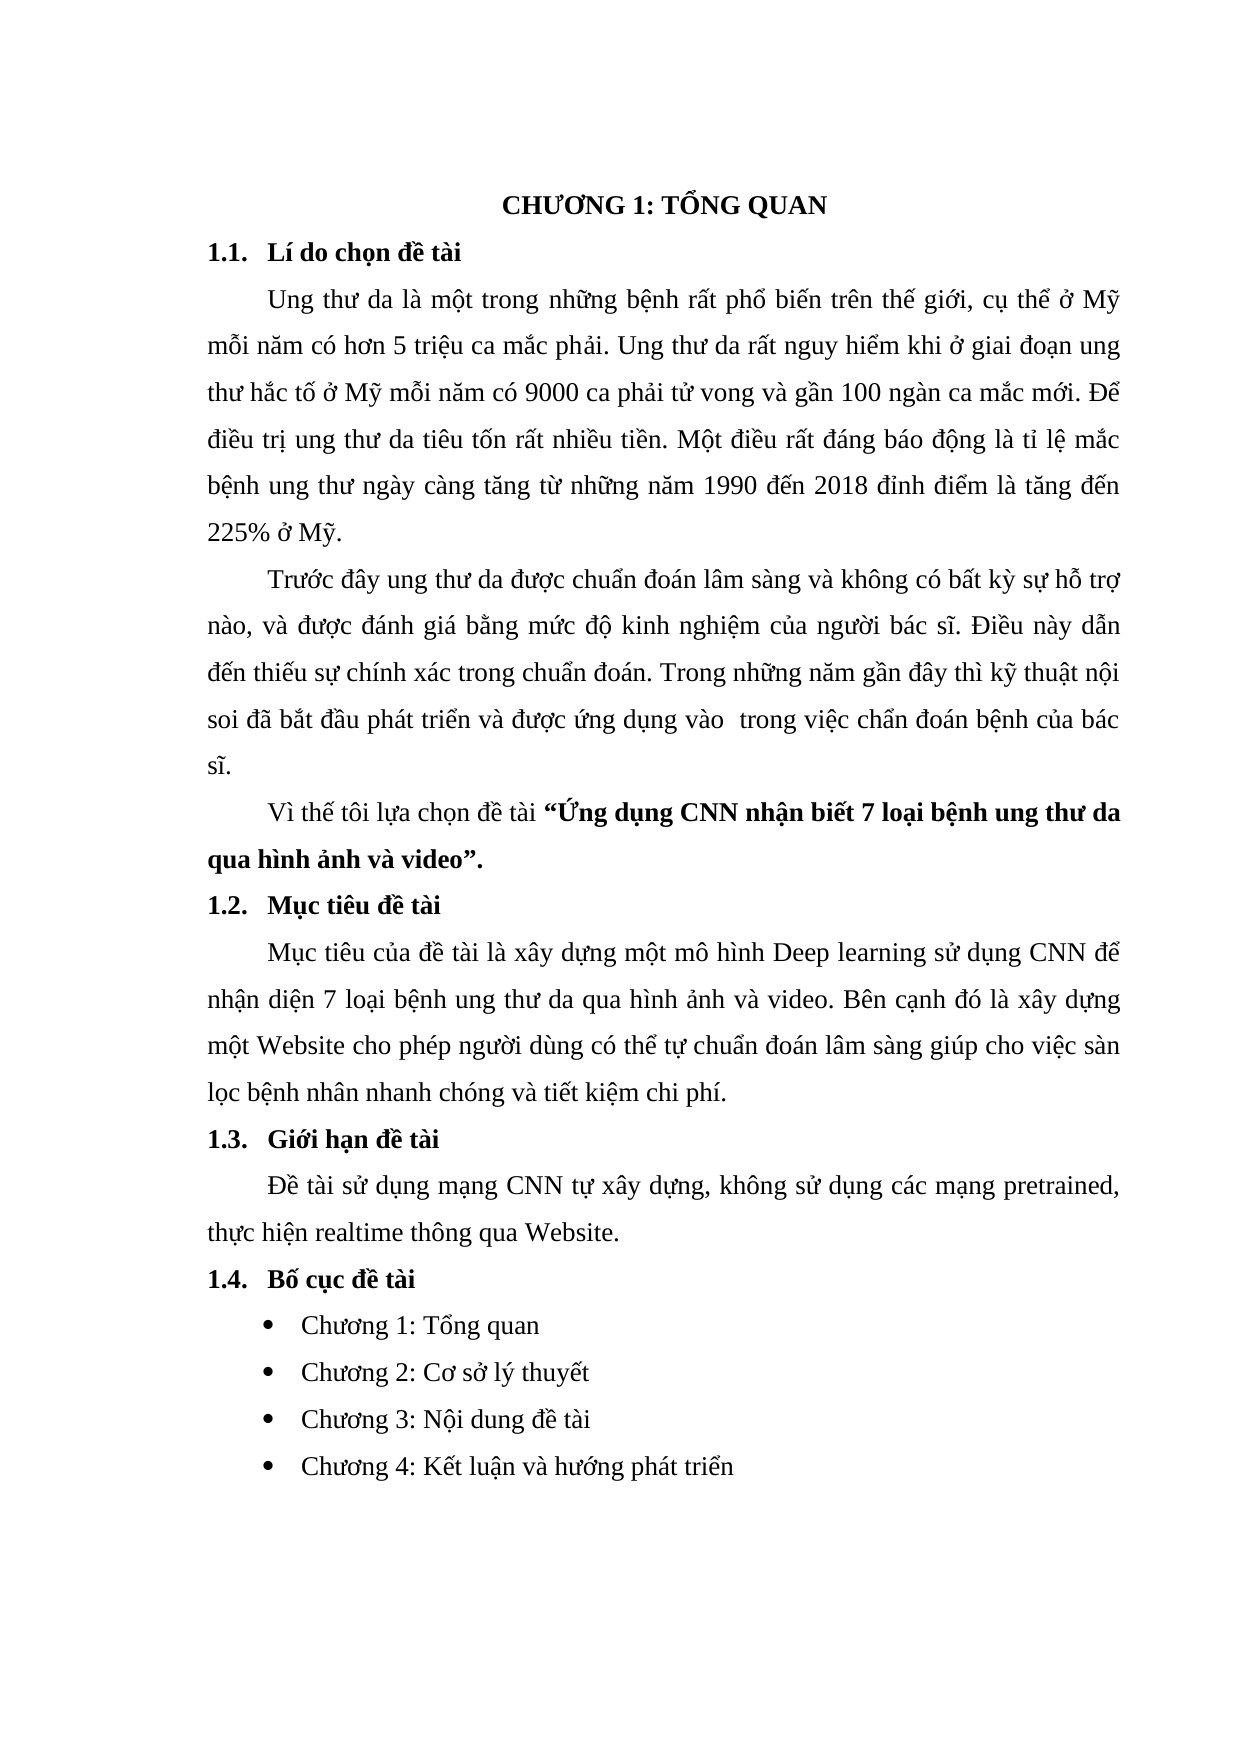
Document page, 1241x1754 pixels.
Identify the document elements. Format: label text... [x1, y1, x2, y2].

text Đề tài sử dụng mạng CNN tự xây dựng, không sử dụng các mạng pretrained, thực hiện realtime thông qua Website. [207, 1169, 1122, 1247]
subtitle Bố cục đề tài [207, 1263, 1122, 1294]
subtitle Giới hạn đề tài [207, 1123, 1122, 1154]
text Mục tiêu của đề tài là xây dựng một mô hình Deep learning sử dụng CNN để nhận diện 7 loại bệnh ung thư da qua hình ảnh và video. Bên cạnh đó là xây dựng một Website cho phép người dùng có thể tự chuẩn đoán lâm sàng giúp cho việc sàn lọc bệnh nhân nhanh chóng và tiết kiệm chi phí. [207, 936, 1122, 1107]
list Chương 4: Kết luận và hướng phát triển [263, 1450, 1122, 1481]
list Chương 1: Tổng quan [263, 1309, 1122, 1341]
text Trước đây ung thư da được chuẩn đoán lâm sàng và không có bất kỳ sự hỗ trợ nào, và được đánh giá bằng mức độ kinh nghiệm của người bác sĩ. Điều này dẫn đến thiếu sự chính xác trong chuẩn đoán. Trong những năm gần đây thì kỹ thuật nội soi đã bắt đầu phát triển và được ứng dụng vào trong việc chẩn đoán bệnh của bác sĩ. [207, 563, 1122, 781]
text Vì thế tôi lựa chọn đề tài “Ứng dụng CNN nhận biết 7 loại bệnh ung thư da qua hình ảnh và video”. [207, 796, 1122, 874]
list Chương 3: Nội dung đề tài [263, 1403, 1122, 1434]
text Ung thư da là một trong những bệnh rất phổ biến trên thế giới, cụ thể ở Mỹ mỗi năm có hơn 5 triệu ca mắc phải. Ung thư da rất nguy hiểm khi ở giai đoạn ung thư hắc tố ở Mỹ mỗi năm có 9000 ca phải tử vong và gần 100 ngàn ca mắc mới. Để điều trị ung thư da tiêu tốn rất nhiều tiền. Một điều rất đáng báo động là tỉ lệ mắc bệnh ung thư ngày càng tăng từ những năm 1990 đến 2018 đỉnh điểm là tăng đến 225% ở Mỹ. [207, 283, 1122, 547]
subtitle TỔNG QUAN [207, 189, 1122, 221]
subtitle Mục tiêu đề tài [207, 889, 1122, 921]
subtitle Lí do chọn đề tài [207, 236, 1122, 267]
list Chương 2: Cơ sở lý thuyết [263, 1356, 1122, 1388]
